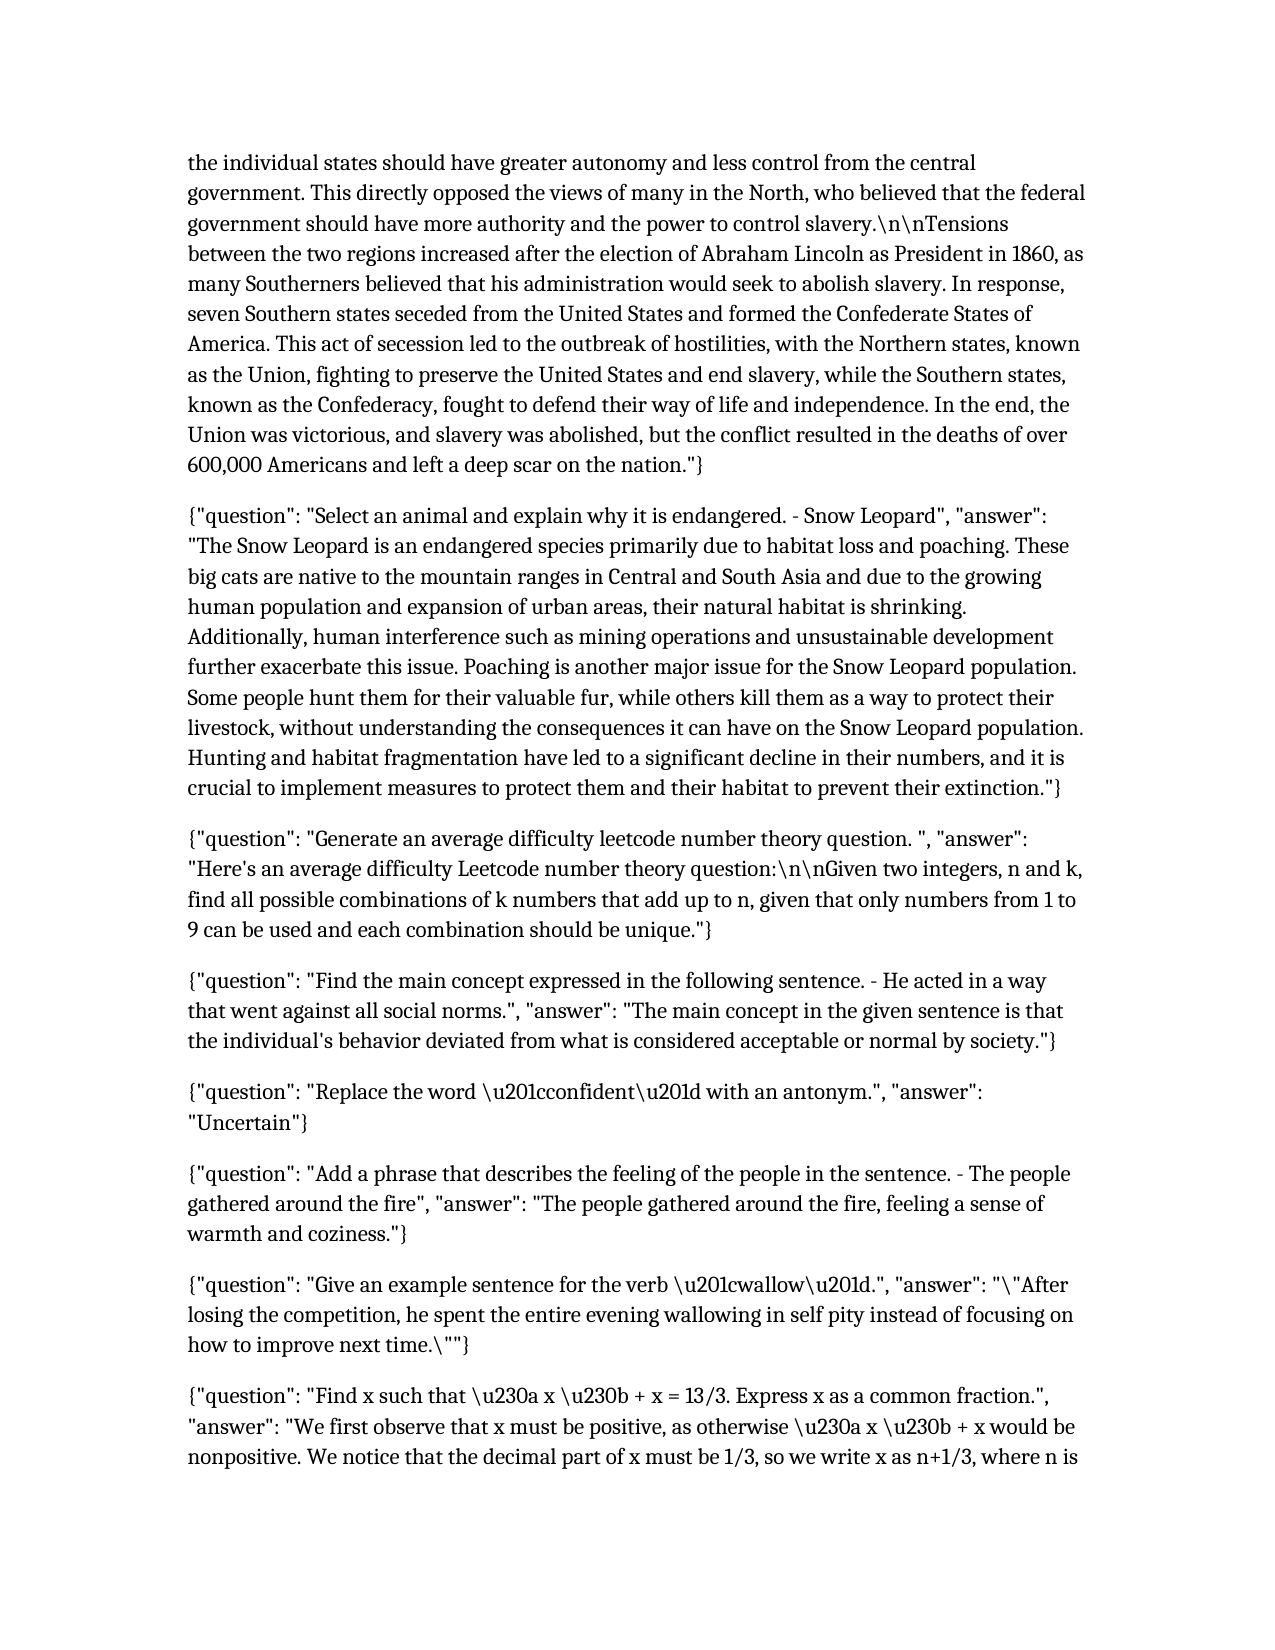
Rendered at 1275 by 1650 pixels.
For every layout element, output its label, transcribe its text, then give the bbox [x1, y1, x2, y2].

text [187, 150, 1087, 478]
text {"question": "Give an example sentence for the verb \u201cwallow\u201d.", "answer": "\"After losing the competition, he spent the entire evening wallowing in self pity instead of focusing on how to improve next time.\""} [187, 1272, 1087, 1359]
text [187, 1383, 1087, 1470]
text {"question": "Add a phrase that describes the feeling of the people in the sentence. - The people gathered around the fire", "answer": "The people gathered around the fire, feeling a sense of warmth and coziness."} [187, 1160, 1087, 1247]
text {"question": "Find the main concept expressed in the following sentence. - He acted in a way that went against all social norms.", "answer": "The main concept in the given sentence is that the individual's behavior deviated from what is considered acceptable or normal by society."} [187, 968, 1087, 1054]
text {"question": "Select an animal and explain why it is endangered. - Snow Leopard", "answer": "The Snow Leopard is an endangered species primarily due to habitat loss and poaching. These big cats are native to the mountain ranges in Central and South Asia and due to the growing human population and expansion of urban areas, their natural habitat is shrinking. Additionally, human interference such as mining operations and unsustainable development further exacerbate this issue. Poaching is another major issue for the Snow Leopard population. Some people hunt them for their valuable fur, while others kill them as a way to protect their livestock, without understanding the consequences it can have on the Snow Leopard population. Hunting and habitat fragmentation have led to a significant decline in their numbers, and it is crucial to implement measures to protect them and their habitat to prevent their extinction."} [187, 503, 1087, 801]
text {"question": "Replace the word \u201cconfident\u201d with an antonym.", "answer": "Uncertain"} [187, 1079, 1087, 1136]
text {"question": "Generate an average difficulty leetcode number theory question. ", "answer": "Here's an average difficulty Leetcode number theory question:\n\nGiven two integers, n and k, find all possible combinations of k numbers that add up to n, given that only numbers from 1 to 9 can be used and each combination should be unique."} [187, 826, 1087, 943]
